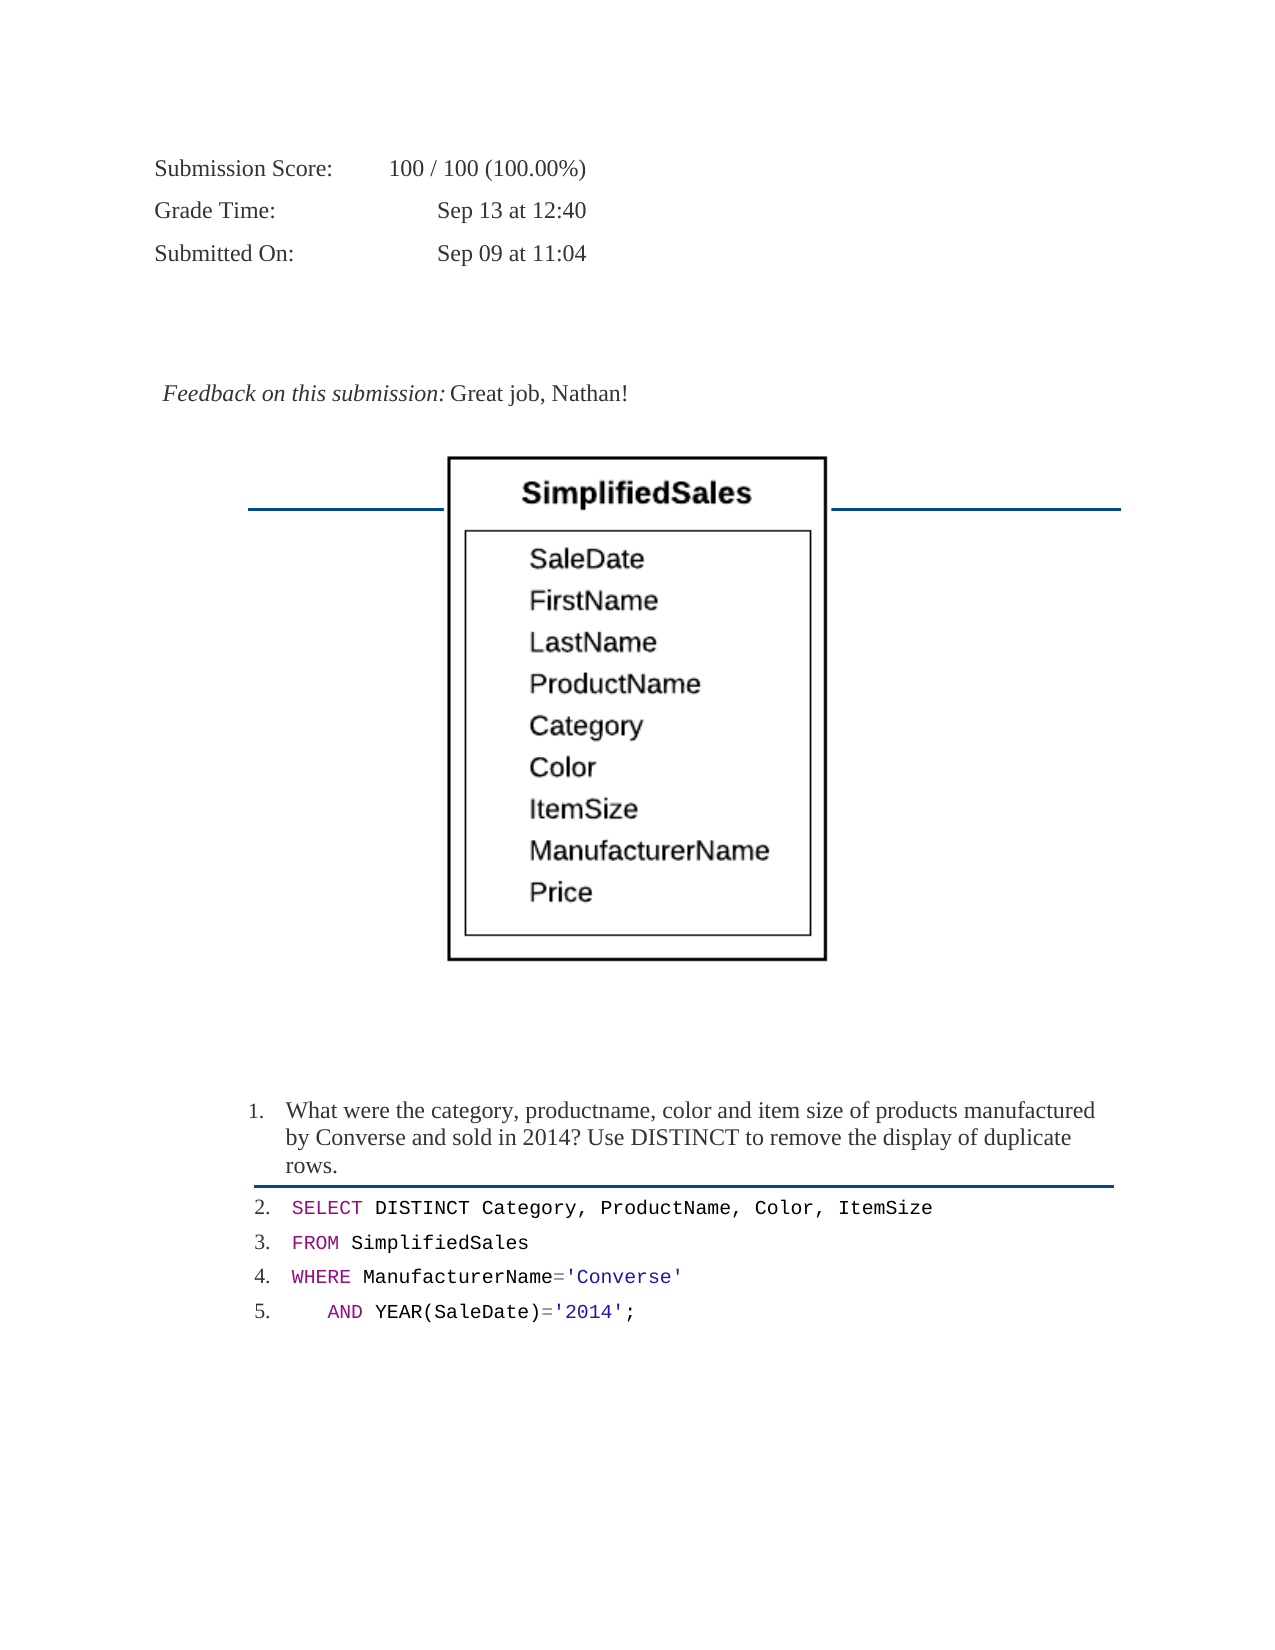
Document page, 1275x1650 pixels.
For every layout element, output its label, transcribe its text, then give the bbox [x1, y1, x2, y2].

list FROM SimplifiedSales [254, 1219, 1114, 1254]
picture [443, 453, 832, 966]
table_header Submission Score: [150, 150, 362, 192]
table_cell Submitted On: [150, 234, 362, 277]
list WHERE ManufacturerName='Converse' [254, 1254, 1114, 1289]
list SELECT DISTINCT Category, ProductName, Color, ItemSize [254, 1188, 1114, 1219]
table_cell Sep 13 at 12:40 [363, 192, 591, 234]
table_header 100 / 100 (100.00%) [363, 150, 591, 192]
text Feedback on this submission: Great job, Nathan! [162, 379, 1114, 406]
table_cell Sep 09 at 11:04 [363, 234, 591, 277]
list AND YEAR(SaleDate)='2014'; [254, 1289, 1114, 1331]
table_cell Grade Time: [150, 192, 362, 234]
